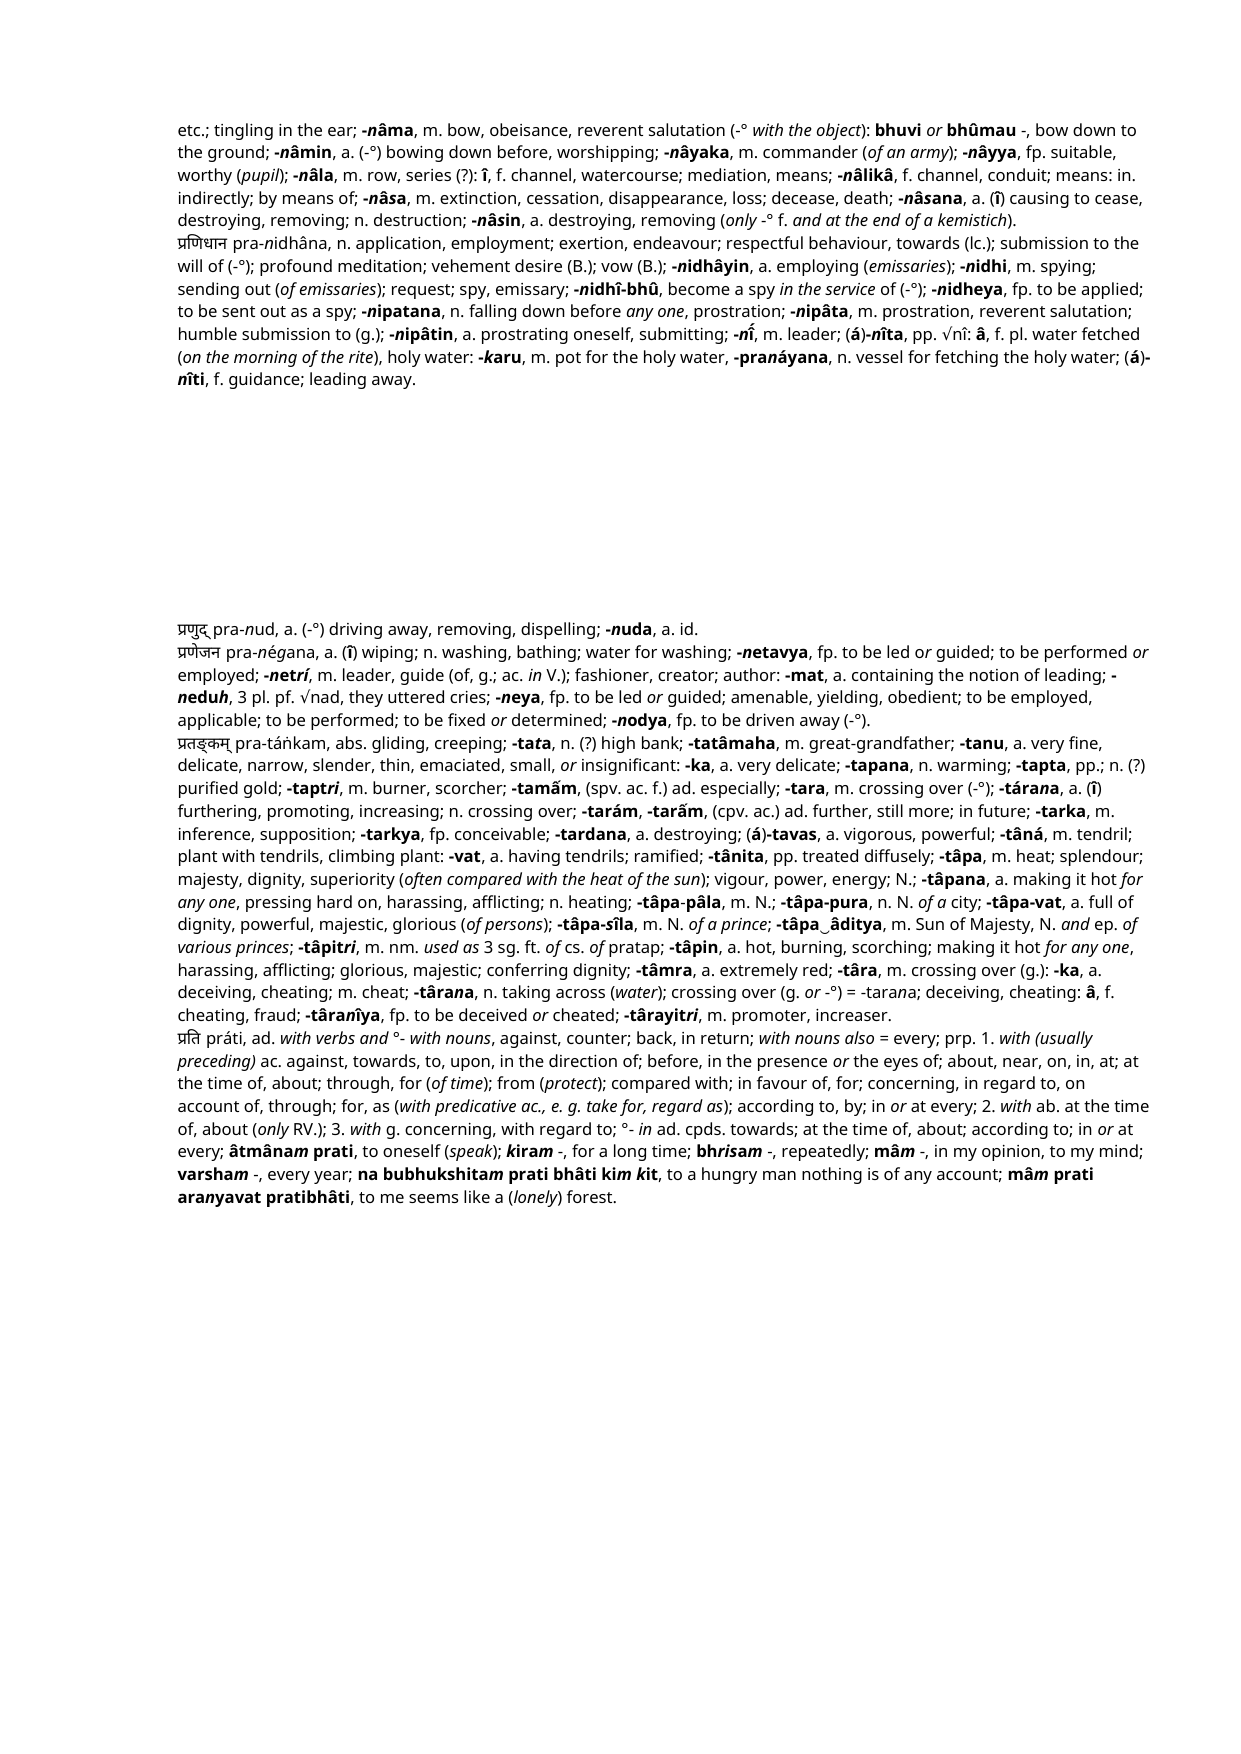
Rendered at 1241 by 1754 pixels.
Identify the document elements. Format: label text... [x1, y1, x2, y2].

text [177, 118, 1152, 413]
text प्रणुद् pra-nud, a. (-°) driving away, removing, dispelling; -nuda, a. id. प्रणेजन pra-négana, a. (î) wiping; n. washing, bathing; water for washing; -netavya, fp. to be led or guided; to be performed or employed; -netrí, m. leader, guide (of, g.; ac. in V.); fashioner, creator; author: -mat, a. containing the notion of leading; -neduh, 3 pl. pf. √nad, they uttered cries; -neya, fp. to be led or guided; amenable, yielding, obedient; to be employed, applicable; to be performed; to be fixed or determined; -nodya, fp. to be driven away (-°). प्रतङ्कम् pra-táṅkam, abs. gliding, creeping; -tata, n. (?) high bank; -tatâmaha, m. great-grandfather; -tanu, a. very fine, delicate, narrow, slender, thin, emaciated, small, or insignificant: -ka, a. very delicate; -tapana, n. warming; -tapta, pp.; n. (?) purified gold; -taptri, m. burner, scorcher; -tamấm, (spv. ac. f.) ad. especially; -tara, m. crossing over (-°); -tárana, a. (î) furthering, promoting, increasing; n. crossing over; -tarám, -tarấm, (cpv. ac.) ad. further, still more; in future; -tarka, m. inference, supposition; -tarkya, fp. conceivable; -tardana, a. destroying; (á)-tavas, a. vigorous, powerful; -tâná, m. tendril; plant with tendrils, climbing plant: -vat, a. having tendrils; ramified; -tânita, pp. treated diffusely; -tâpa, m. heat; splendour; majesty, dignity, superiority (often compared with the heat of the sun); vigour, power, energy; N.; -tâpana, a. making it hot for any one, pressing hard on, harassing, afflicting; n. heating; -tâpa-pâla, m. N.; -tâpa-pura, n. N. of a city; -tâpa-vat, a. full of dignity, powerful, majestic, glorious (of persons); -tâpa-sîla, m. N. of a prince; -tâpa‿âditya, m. Sun of Majesty, N. and ep. of various princes; -tâpitri, m. nm. used as 3 sg. ft. of cs. of pratap; -tâpin, a. hot, burning, scorching; making it hot for any one, harassing, afflicting; glorious, majestic; conferring dignity; -tâmra, a. extremely red; -târa, m. crossing over (g.): -ka, a. deceiving, cheating; m. cheat; -târana, n. taking across (water); crossing over (g. or -°) = -tarana; deceiving, cheating: â, f. cheating, fraud; -târanîya, fp. to be deceived or cheated; -târayitri, m. promoter, increaser. प्रति práti, ad. with verbs and °- with nouns, against, counter; back, in return; with nouns also = every; prp. 1. with (usually preceding) ac. against, towards, to, upon, in the direction of; before, in the presence or the eyes of; about, near, on, in, at; at the time of, about; through, for (of time); from (protect); compared with; in favour of, for; concerning, in regard to, on account of, through; for, as (with predicative ac., e. g. take for, regard as); according to, by; in or at every; 2. with ab. at the time of, about (only RV.); 3. with g. concerning, with regard to; °- in ad. cpds. towards; at the time of, about; according to; in or at every; âtmânam prati, to oneself (speak); kiram -, for a long time; bhrisam -, repeatedly; mâm -, in my opinion, to my mind; varsham -, every year; na bubhukshitam prati bhâti kim kit, to a hungry man nothing is of any account; mâm prati aranyavat pratibhâti, to me seems like a (lonely) forest. [177, 618, 1152, 1208]
